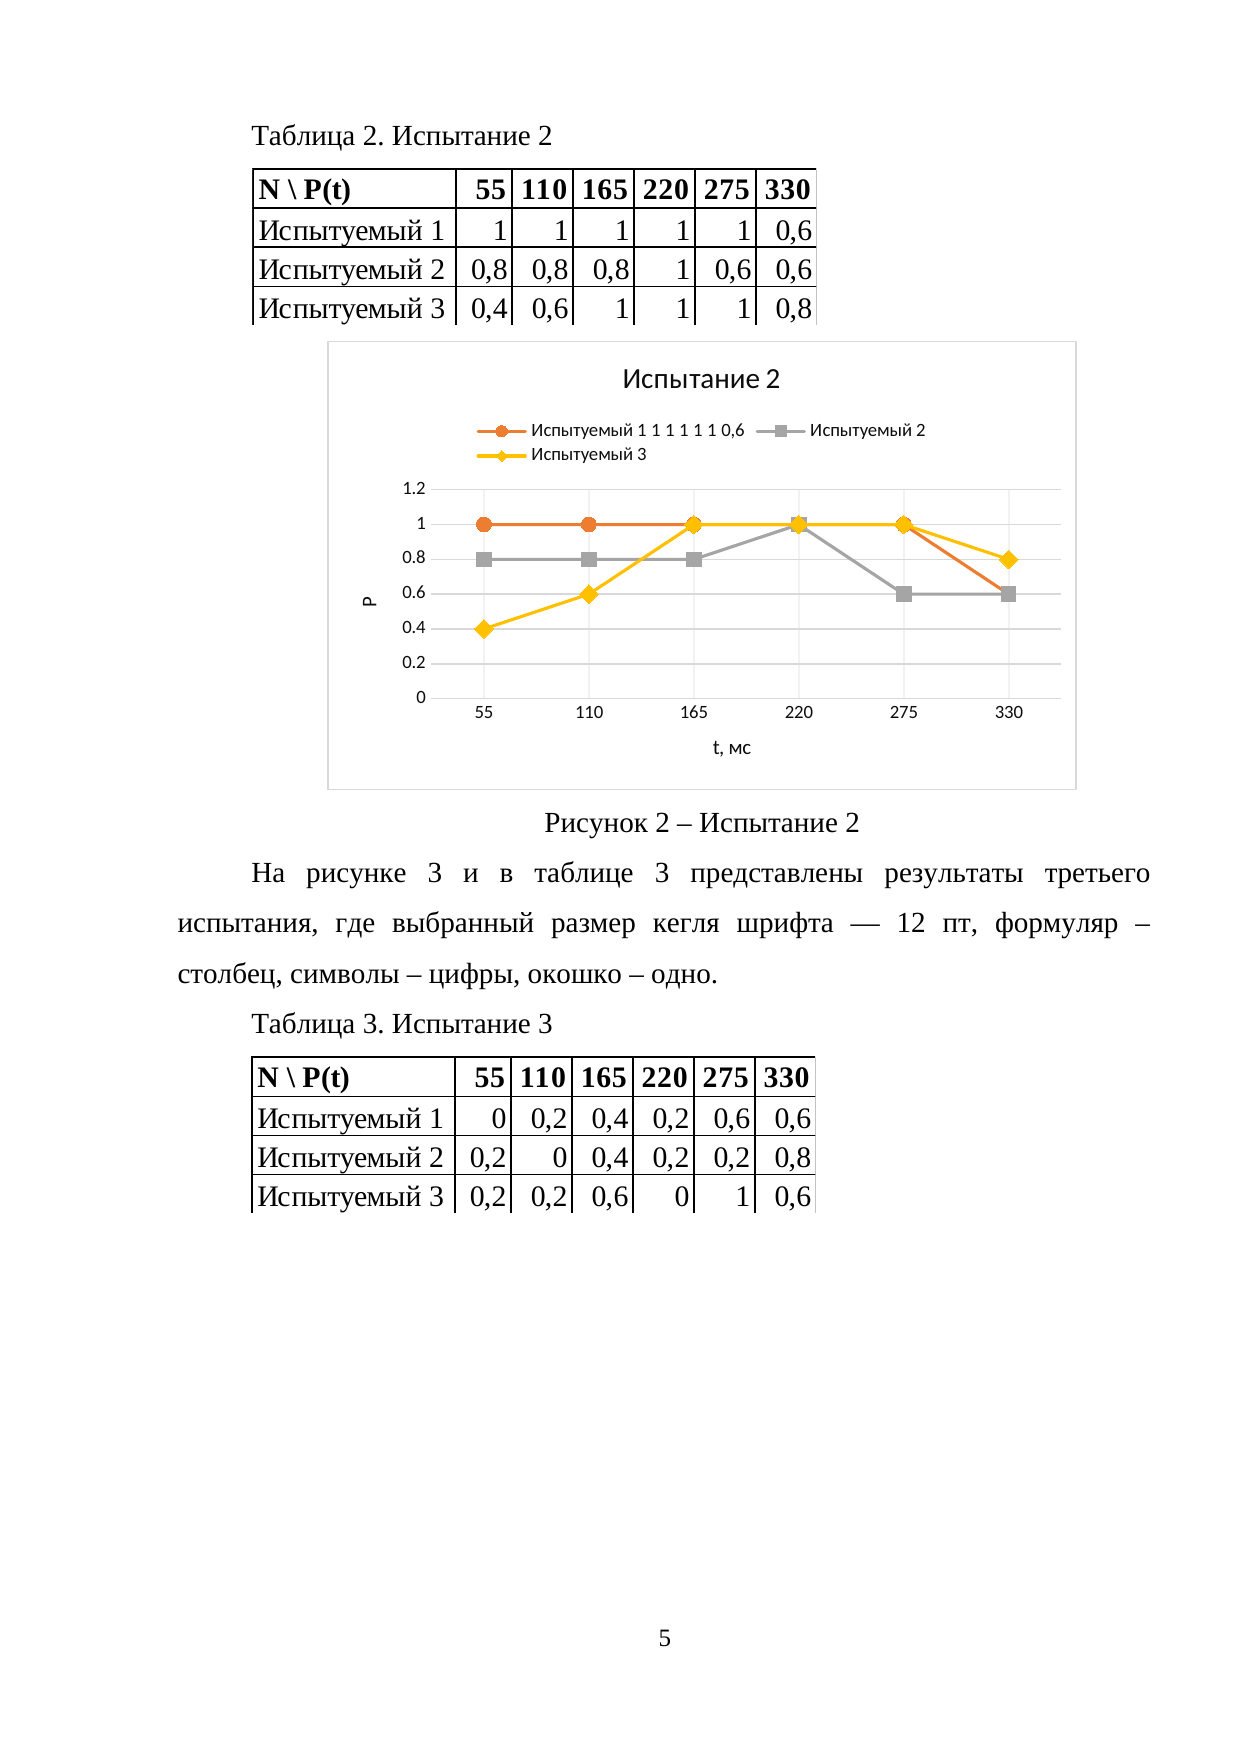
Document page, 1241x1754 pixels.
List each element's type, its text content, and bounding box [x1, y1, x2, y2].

list На рисунке 3 и в таблице 3 представлены результаты третьего испытания, где выбранный размер кегля шрифта — 12 пт, формуляр – столбец, символы – цифры, окошко – одно. [177, 855, 1152, 989]
text Рисунок 2 – Испытание 2 [177, 805, 1152, 838]
list Таблица 2. Испытание 2 [177, 118, 1152, 152]
list Таблица 3. Испытание 3 [177, 1006, 1152, 1040]
